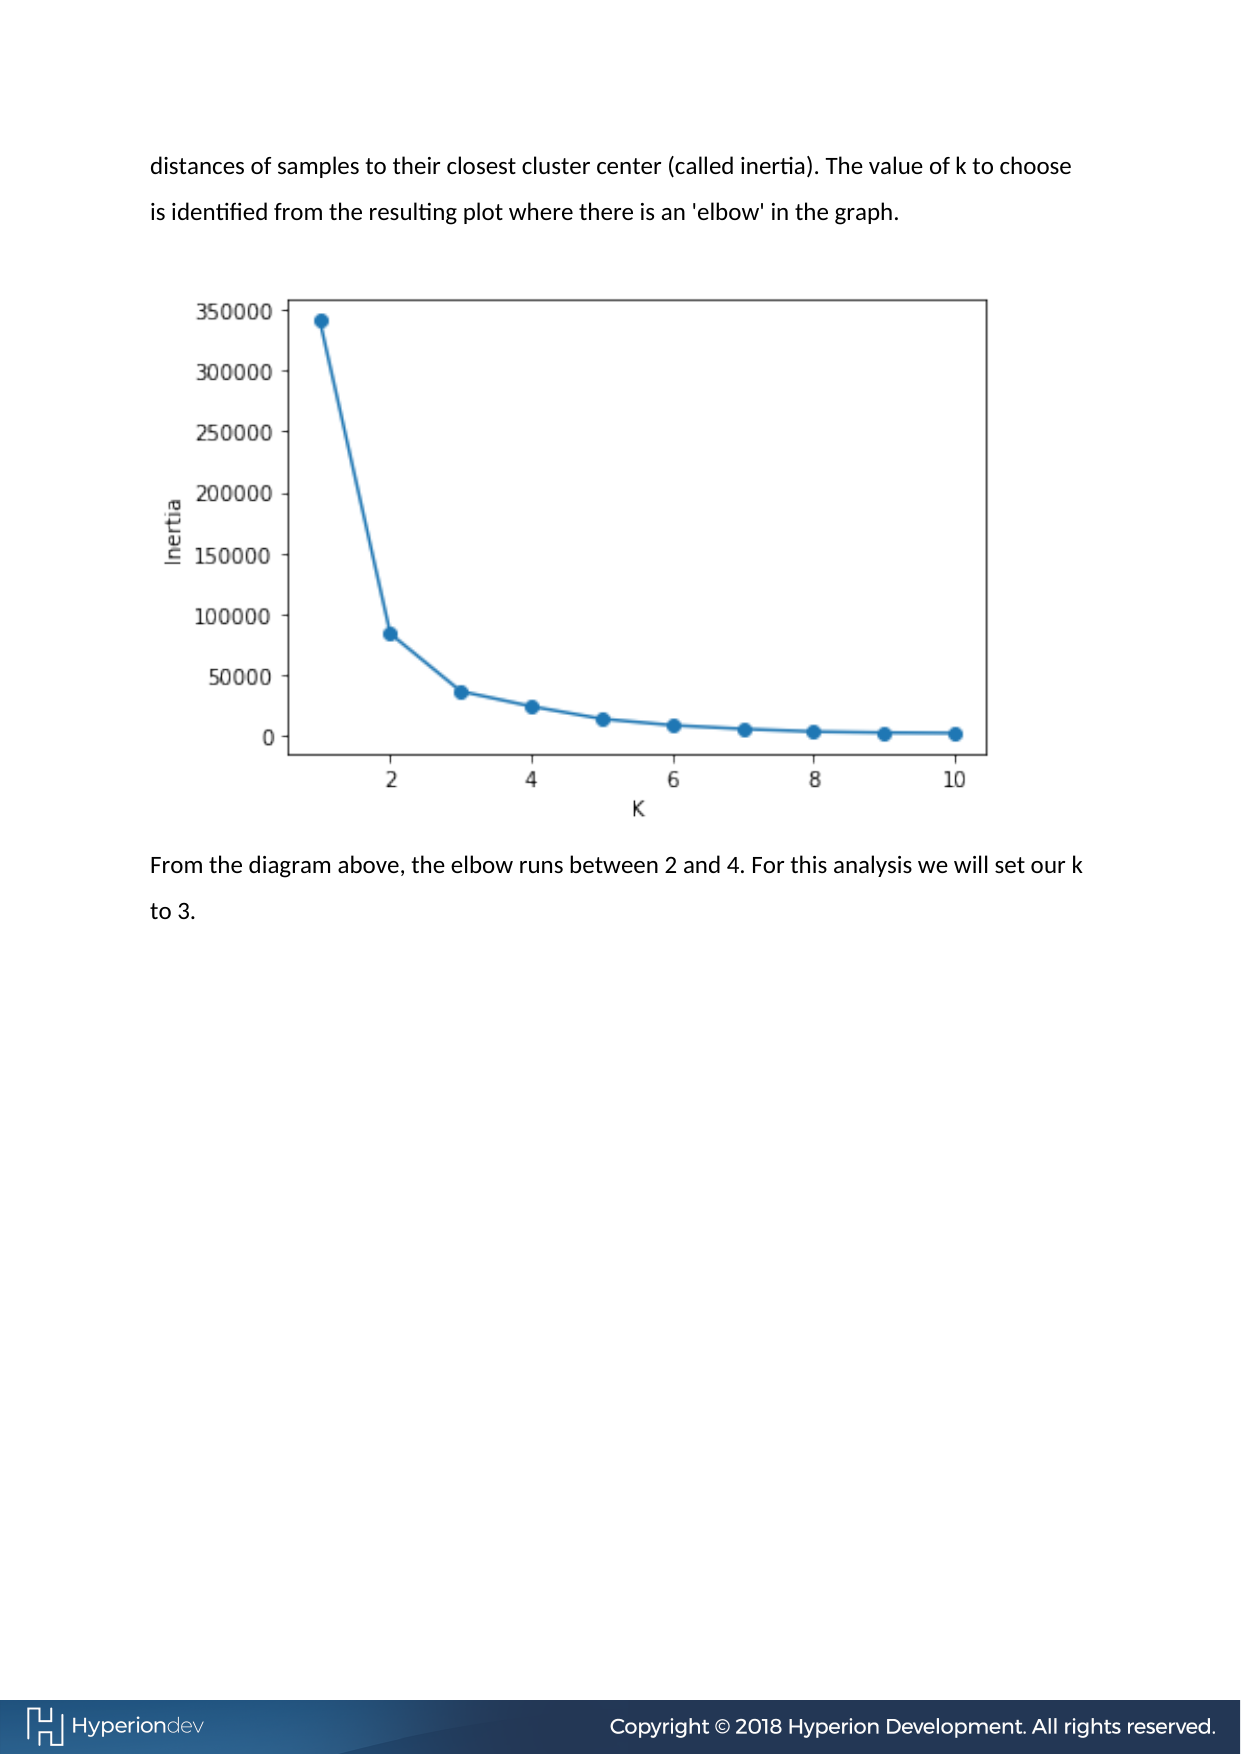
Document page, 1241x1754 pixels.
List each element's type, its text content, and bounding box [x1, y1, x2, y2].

text From the diagram above, the elbow runs between 2 and 4. For this analysis we will set our k to 3. [150, 849, 1090, 925]
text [150, 150, 1090, 226]
picture [0, 1700, 1241, 1754]
picture [150, 287, 1001, 834]
